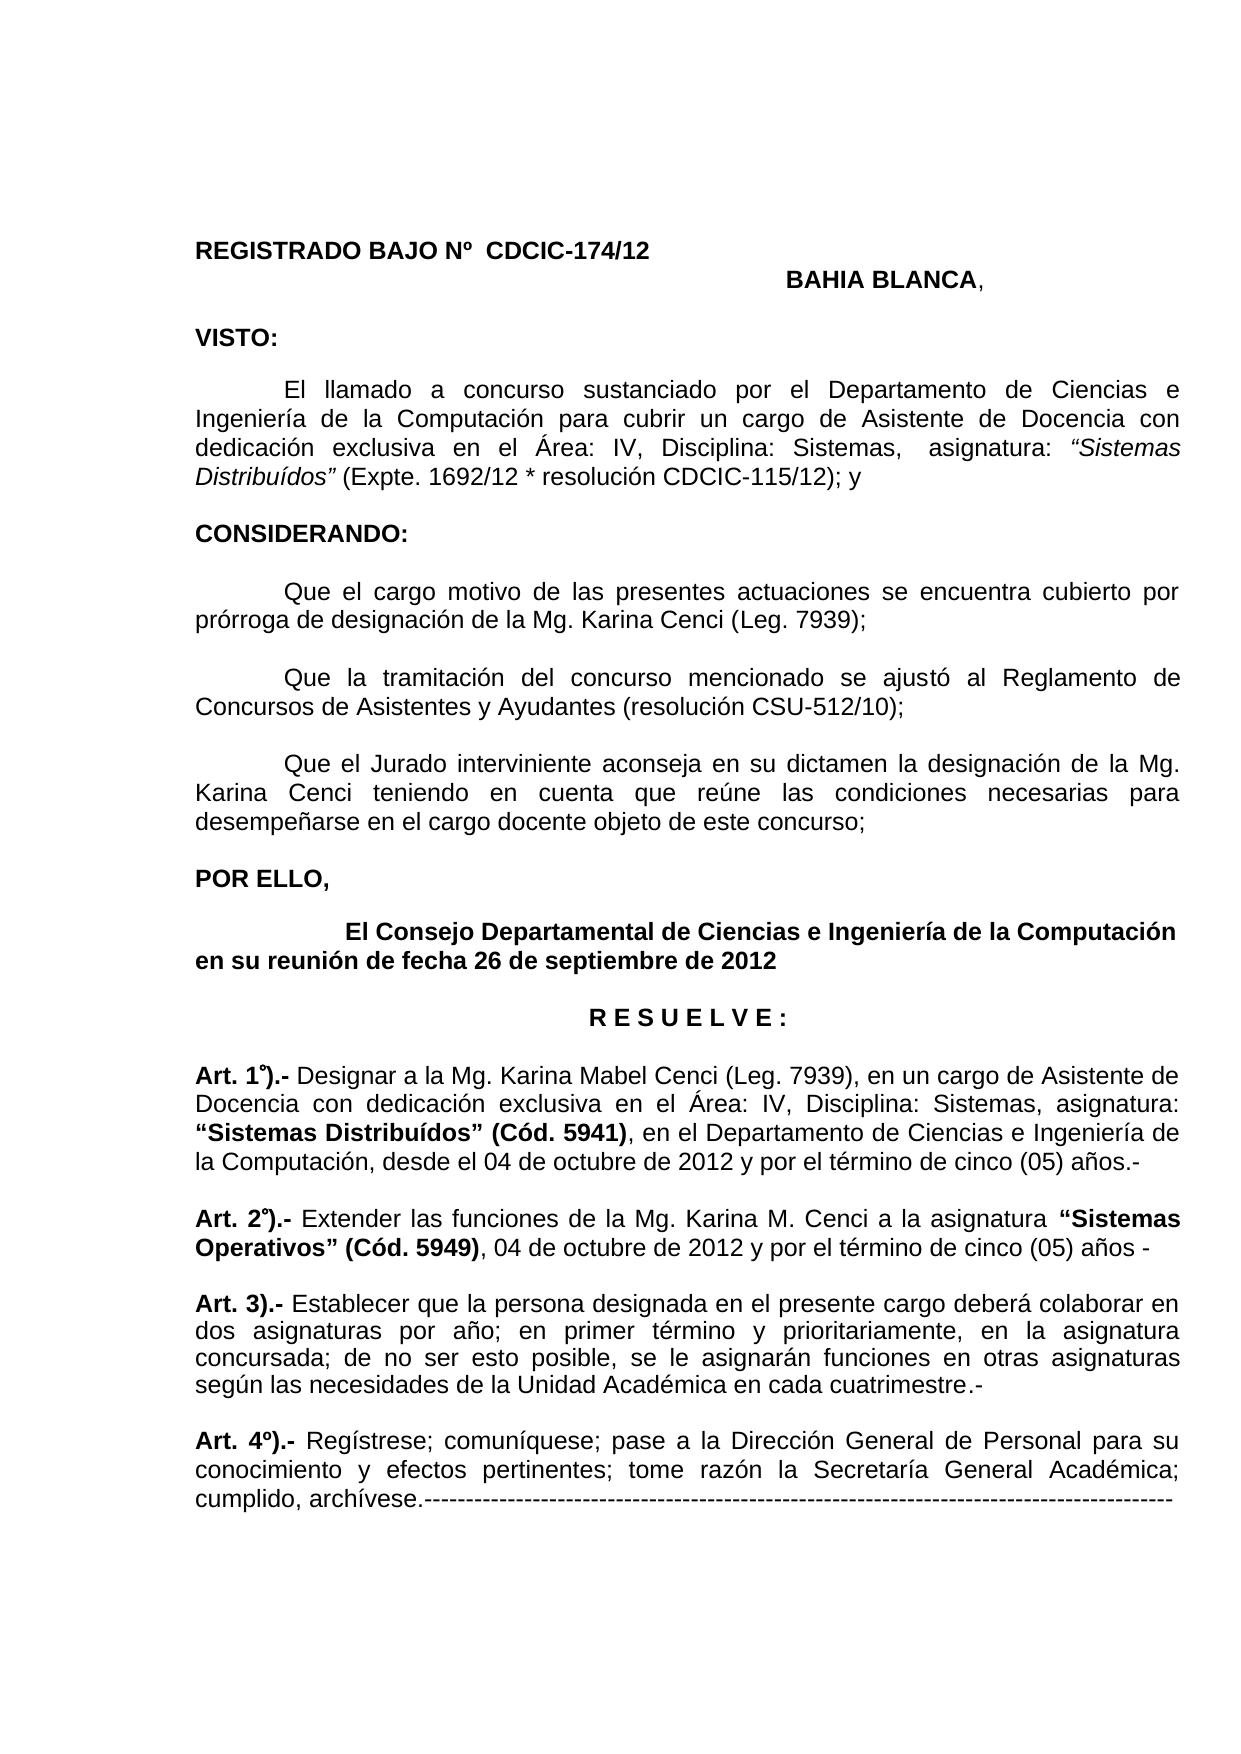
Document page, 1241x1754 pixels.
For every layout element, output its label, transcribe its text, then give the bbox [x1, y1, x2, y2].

text POR ELLO, [195, 864, 1181, 893]
text Art. 4º).- Regístrese; comuníquese; pase a la Dirección General de Personal para su conocimiento y efectos pertinentes; tome razón la Secretaría General Académica; cumplido, archívese.------------------------------------------------------------------------------------------ [195, 1426, 1181, 1512]
text Art. 1).- Designar a la Mg. Karina Mabel Cenci (Leg. 7939), en un cargo de Asistente de Docencia con dedicación exclusiva en el Área: IV, Disciplina: Sistemas, asignatura: “Sistemas Distribuídos” (Cód. 5941), en el Departamento de Ciencias e Ingeniería de la Computación, desde el 04 de octubre de 2012 y por el término de cinco (05) años.- [195, 1061, 1181, 1176]
text en su reunión de fecha 26 de septiembre de 2012 [195, 946, 1181, 974]
text Que el Jurado interviniente aconseja en su dictamen la designación de la Mg. Karina Cenci teniendo en cuenta que reúne las condiciones necesarias para desempeñarse en el cargo docente objeto de este concurso; [195, 749, 1181, 835]
text El llamado a concurso sustanciado por el Departamento de Ciencias e Ingeniería de la Computación para cubrir un cargo de Asistente de Docencia con dedicación exclusiva en el Área: IV, Disciplina: Sistemas, asignatura: “Sistemas Distribuídos” (Expte. 1692/12 * resolución CDCIC-115/12); y [195, 375, 1181, 490]
text BAHIA BLANCA, [195, 265, 1181, 294]
text Que la tramitación del concurso mencionado se ajustó al Reglamento de Concursos de Asistentes y Ayudantes (resolución CSU-512/10); [195, 663, 1181, 720]
subtitle REGISTRADO BAJO Nº CDCIC-174/12 [195, 236, 1181, 265]
text El Consejo Departamental de Ciencias e Ingeniería de la Computación [270, 917, 1181, 946]
text VISTO: [195, 322, 1181, 351]
text Art. 2).- Extender las funciones de la Mg. Karina M. Cenci a la asignatura “Sistemas Operativos” (Cód. 5949), 04 de octubre de 2012 y por el término de cinco (05) años - [195, 1204, 1181, 1262]
text Art. 3).- Establecer que la persona designada en el presente cargo deberá colaborar en dos asignaturas por año; en primer término y prioritariamente, en la asignatura concursada; de no ser esto posible, se le asignarán funciones en otras asignaturas según las necesidades de la Unidad Académica en cada cuatrimestre.- [195, 1291, 1181, 1399]
text CONSIDERANDO: [195, 519, 1181, 548]
text R E S U E L V E : [195, 1003, 1181, 1032]
text Que el cargo motivo de las presentes actuaciones se encuentra cubierto por prórroga de designación de la Mg. Karina Cenci (Leg. 7939); [195, 577, 1181, 634]
